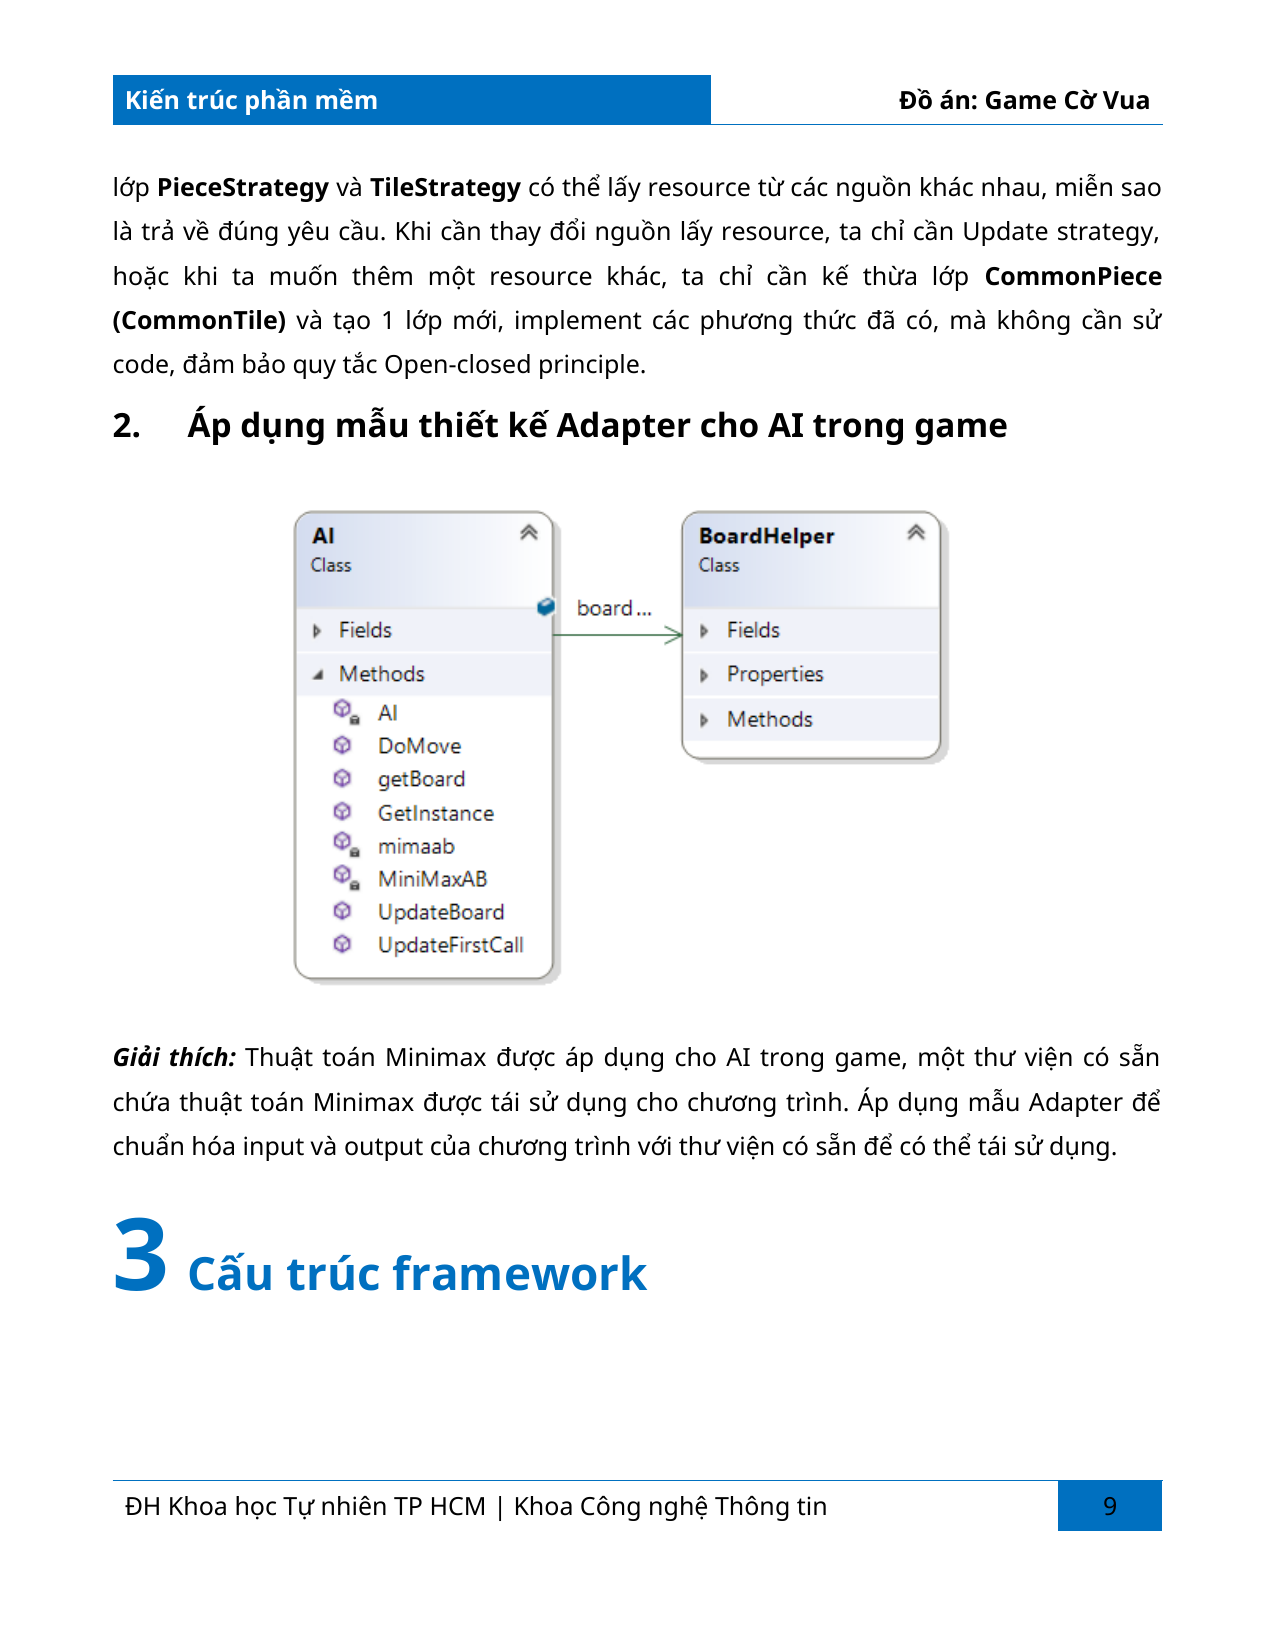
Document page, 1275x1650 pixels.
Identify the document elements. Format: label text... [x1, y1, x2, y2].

picture [264, 470, 1012, 1020]
subtitle Cấu trúc framework [112, 1183, 1162, 1319]
text Giải thích: Thuật toán Minimax được áp dụng cho AI trong game, một thư viện có sẵn chứa thuật toán Minimax được tái sử dụng cho chương trình. Áp dụng mẫu Adapter để chuẩn hóa input và output của chương trình với thư viện có sẵn để có thể tái sử dụng. [112, 1040, 1162, 1162]
subtitle Áp dụng mẫu thiết kế Adapter cho AI trong game [112, 401, 1162, 447]
